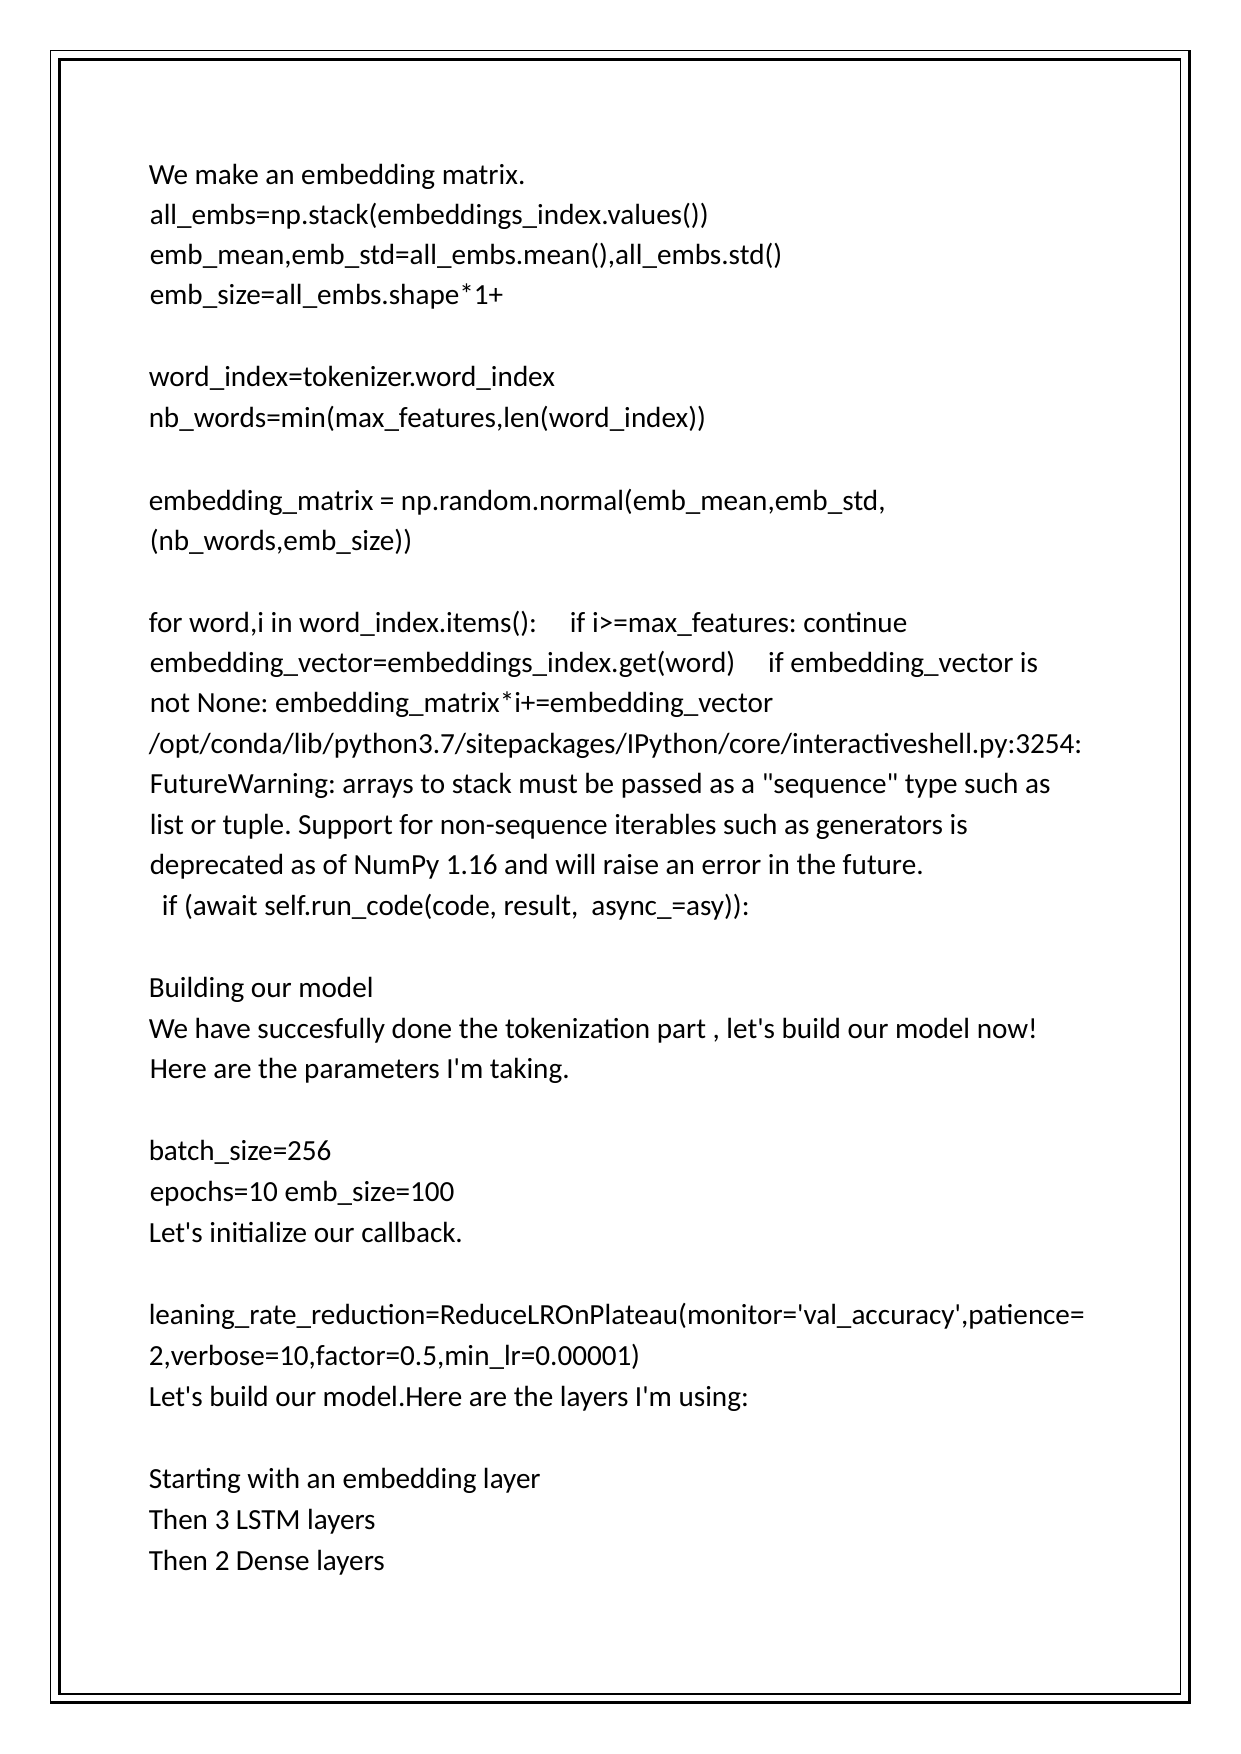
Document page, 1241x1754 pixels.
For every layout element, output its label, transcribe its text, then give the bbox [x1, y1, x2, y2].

text Let's initialize our callback. [148, 1214, 1090, 1249]
text Then 2 Dense layers [148, 1542, 1090, 1578]
text for word,i in word_index.items(): if i>=max_features: continue embedding_vector=embeddings_index.get(word) if embedding_vector is not None: embedding_matrix*i+=embedding_vector [148, 604, 1066, 720]
text Building our model [148, 969, 1090, 1005]
text Starting with an embedding layer [148, 1460, 1090, 1496]
text if (await self.run_code(code, result, async_=asy)): [148, 887, 1090, 923]
text We have succesfully done the tokenization part , let's build our model now! Here are the parameters I'm taking. [148, 1010, 1090, 1086]
text We make an embedding matrix. all_embs=np.stack(embeddings_index.values()) emb_mean,emb_std=all_embs.mean(),all_embs.std() emb_size=all_embs.shape*1+ [148, 156, 1090, 312]
text leaning_rate_reduction=ReduceLROnPlateau(monitor='val_accuracy',patience= [148, 1296, 1090, 1331]
text /opt/conda/lib/python3.7/sitepackages/IPython/core/interactiveshell.py:3254: FutureWarning: arrays to stack must be passed as a "sequence" type such as list or tuple. Support for non-sequence iterables such as generators is deprecated as of NumPy 1.16 and will raise an error in the future. [148, 725, 1090, 882]
text 2,verbose=10,factor=0.5,min_lr=0.00001) [148, 1337, 1090, 1372]
text batch_size=256 epochs=10 emb_size=100 [148, 1132, 455, 1208]
text Then 3 LSTM layers [148, 1501, 1090, 1537]
text nb_words=min(max_features,len(word_index)) [148, 399, 1090, 435]
text Let's build our model.Here are the layers I'm using: [148, 1378, 1090, 1414]
text word_index=tokenizer.word_index [148, 358, 1090, 394]
text embedding_matrix = np.random.normal(emb_mean,emb_std,(nb_words,emb_size)) [148, 482, 1090, 557]
